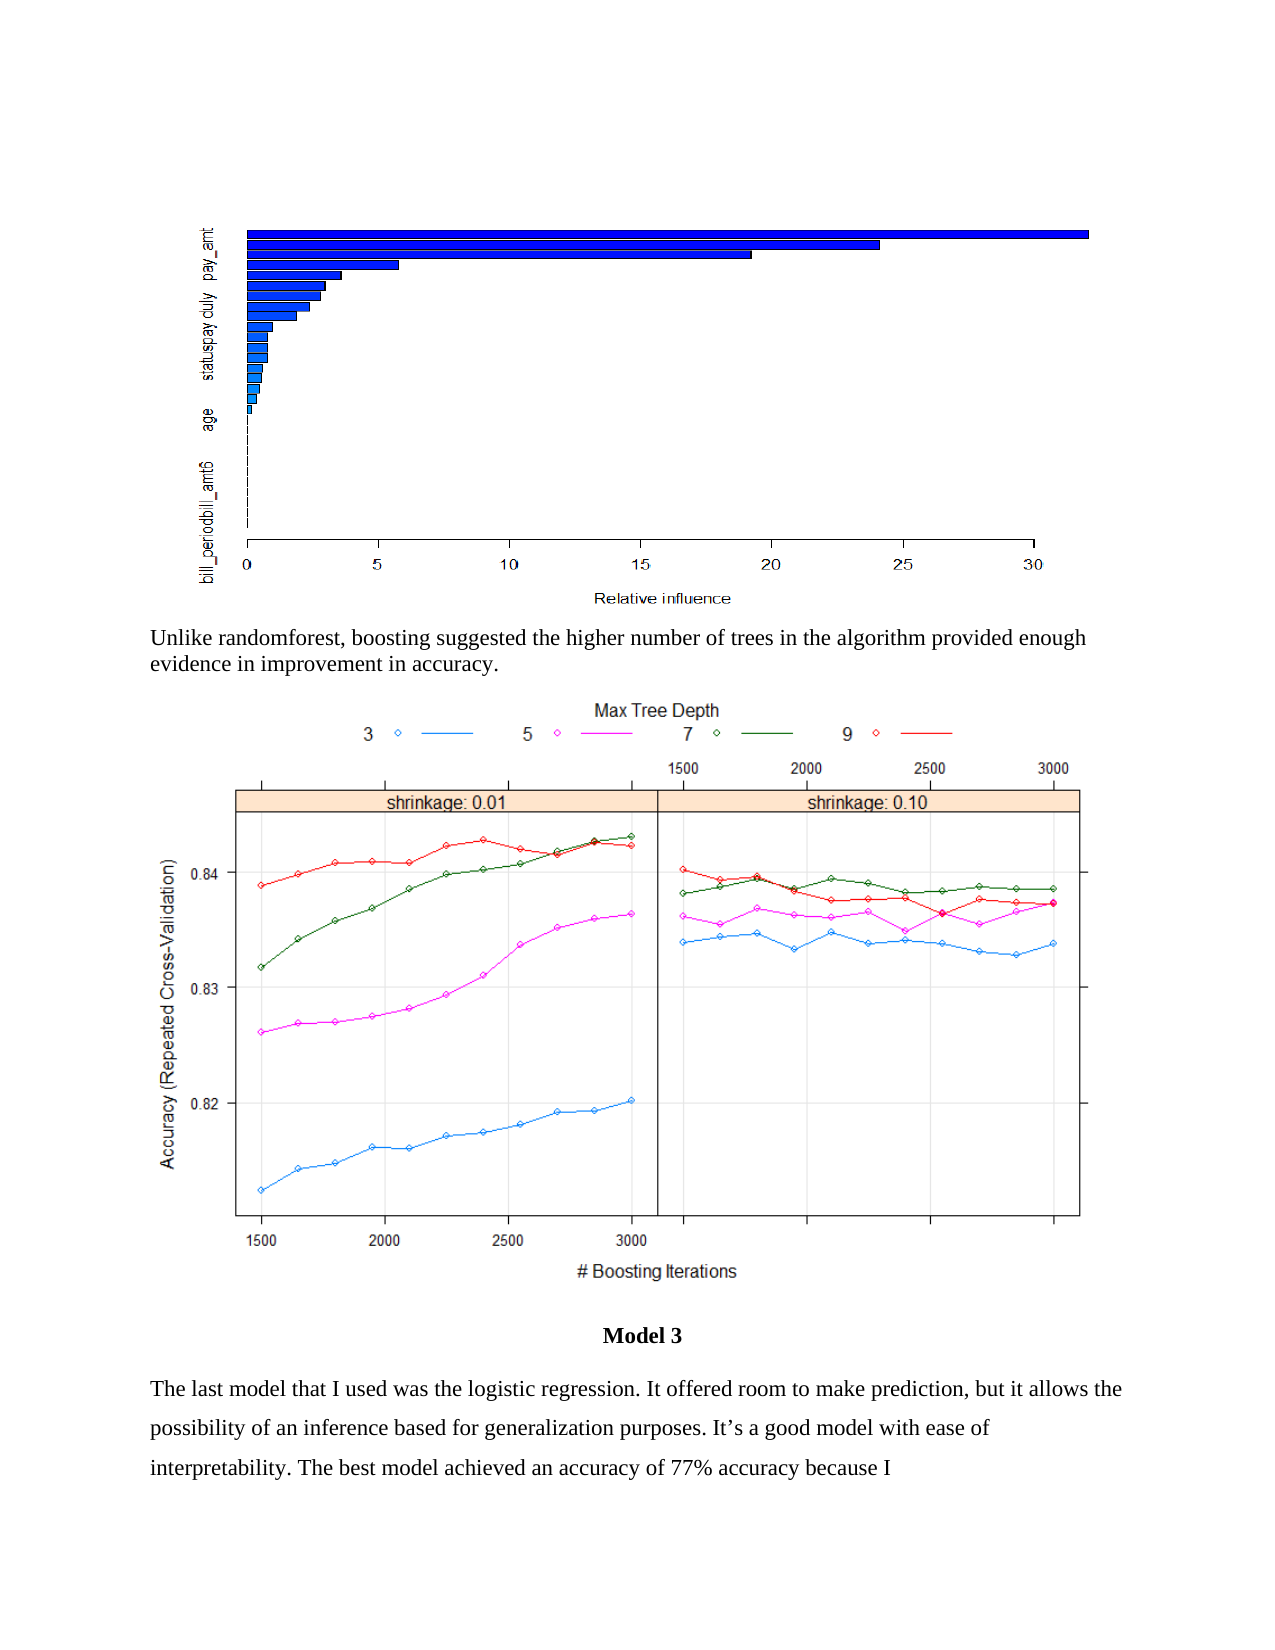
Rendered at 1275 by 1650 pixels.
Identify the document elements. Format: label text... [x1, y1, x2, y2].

picture [150, 676, 1123, 1296]
text Model 3 [150, 1322, 1135, 1348]
text The last model that I used was the logistic regression. It offered room to make prediction, but it allows the possibility of an inference based for generalization purposes. It’s a good model with ease of [150, 1374, 1135, 1440]
text Unlike randomforest, boosting suggested the higher number of trees in the algorithm provided enough evidence in improvement in accuracy. [150, 624, 1135, 676]
text interpretability. The best model achieved an accuracy of 77% accuracy because I [150, 1453, 1135, 1480]
picture [150, 150, 1135, 624]
